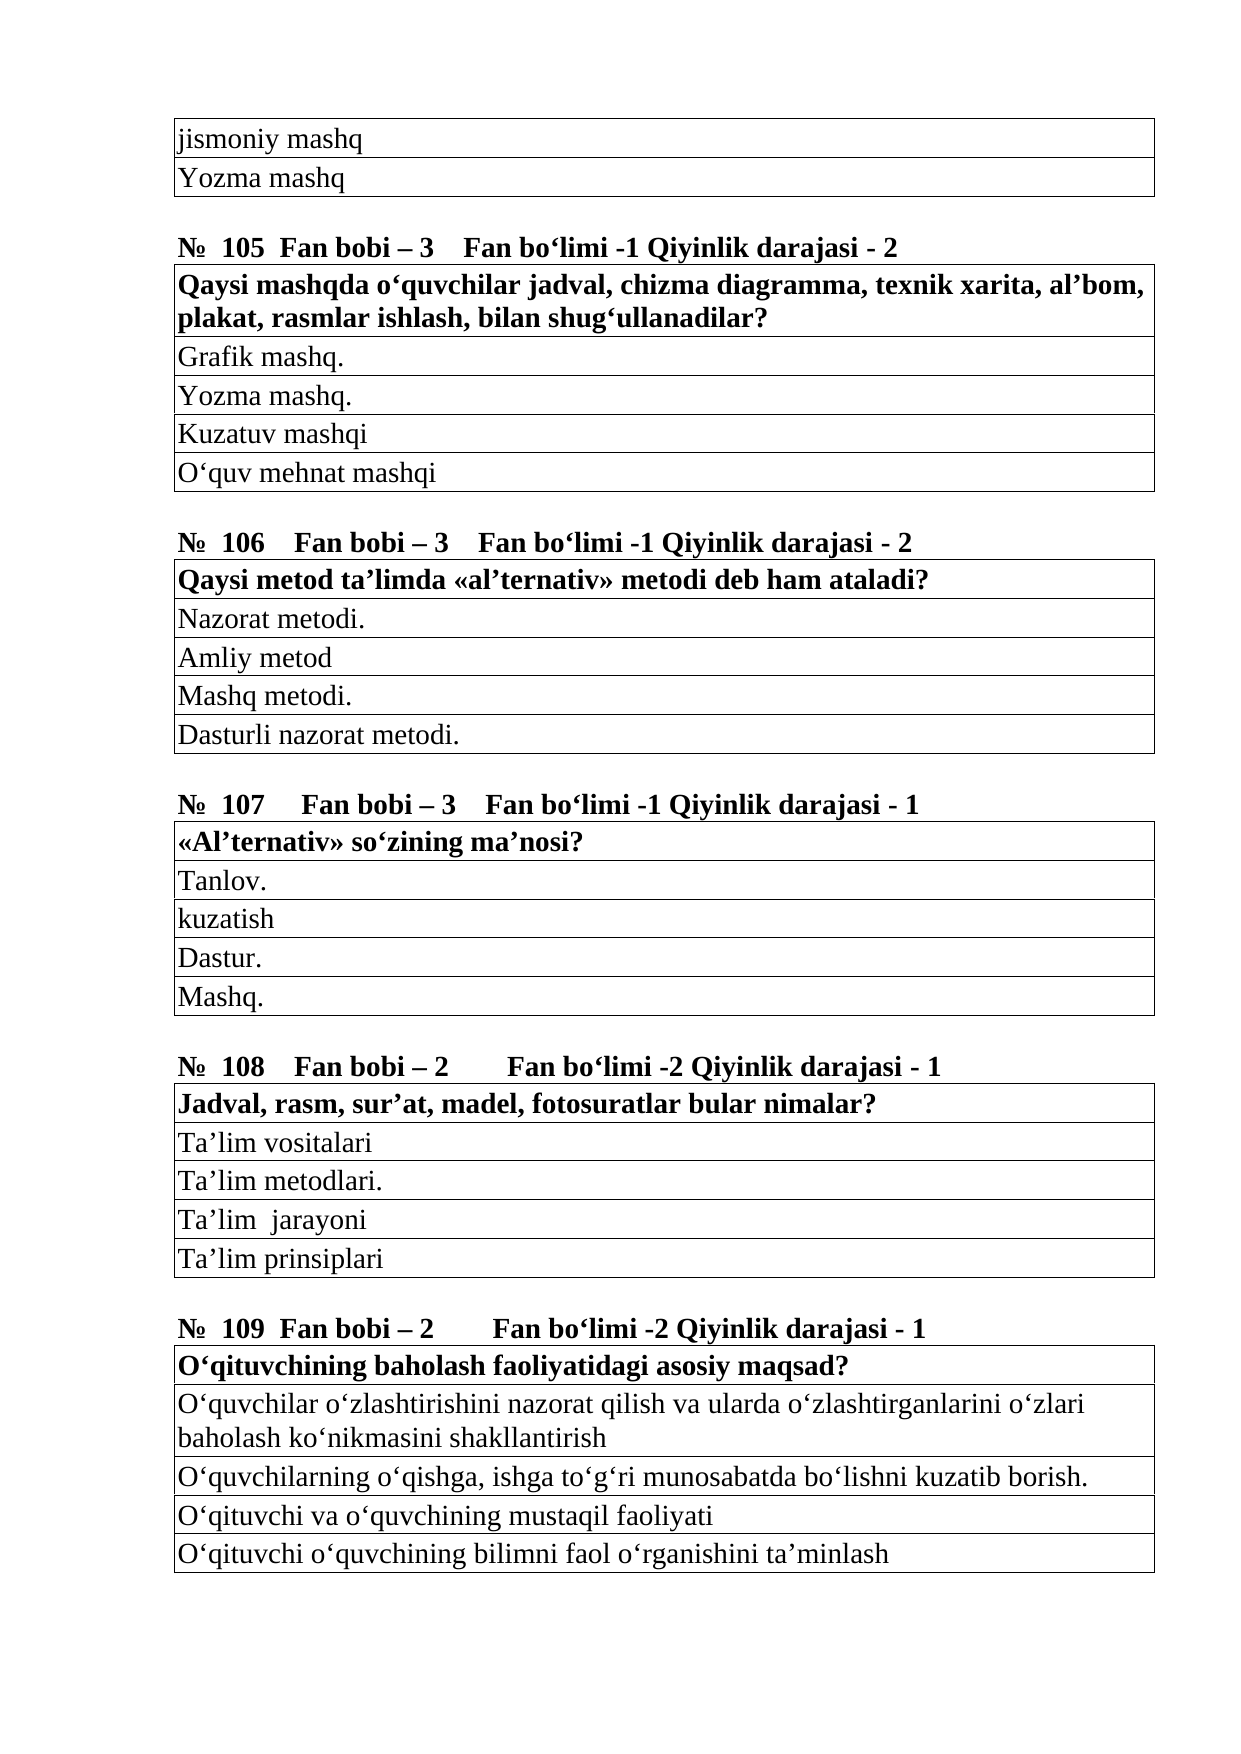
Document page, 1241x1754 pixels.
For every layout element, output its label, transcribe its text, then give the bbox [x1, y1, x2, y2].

text O‘qituvchi o‘quvchining bilimni faol o‘rganishini ta’minlash [175, 1534, 1154, 1572]
text O‘quvchilar o‘zlashtirishini nazorat qilish va ularda o‘zlashtirganlarini o‘zlari baholash ko‘nikmasini shakllantirish [175, 1385, 1154, 1456]
text Dasturli nazorat metodi. [175, 715, 1154, 753]
text «Al’ternativ» so‘zining ma’nosi? [175, 822, 1154, 860]
text Tanlov. [175, 861, 1154, 898]
text № 108 Fan bobi – 2 Fan bo‘limi -2 Qiyinlik darajasi - 1 [177, 1049, 1152, 1083]
text O‘quvchilarning o‘qishga, ishga to‘g‘ri munosabatda bo‘lishni kuzatib borish. [175, 1457, 1154, 1494]
text Nazorat metodi. [175, 599, 1154, 637]
text № 107 Fan bobi – 3 Fan bo‘limi -1 Qiyinlik darajasi - 1 [177, 787, 1152, 821]
text № 106 Fan bobi – 3 Fan bo‘limi -1 Qiyinlik darajasi - 2 [177, 526, 1152, 559]
text Ta’lim prinsiplari [175, 1239, 1154, 1277]
text Yozma mashq [175, 158, 1154, 196]
text O‘qituvchi va o‘quvchining mustaqil faoliyati [175, 1496, 1154, 1533]
text Grafik mashq. [175, 337, 1154, 375]
text Ta’lim jarayoni [175, 1200, 1154, 1238]
text Mashq metodi. [175, 676, 1154, 714]
text Qaysi mashqda o‘quvchilar jadval, chizma diagramma, texnik xarita, al’bom, plakat, rasmlar ishlash, bilan shug‘ullanadilar? [175, 265, 1154, 336]
text O‘quv mehnat mashqi [175, 453, 1154, 491]
text O‘qituvchining baholash faoliyatidagi asosiy maqsad? [175, 1346, 1154, 1383]
text Dastur. [175, 938, 1154, 976]
text Amliy metod [175, 638, 1154, 675]
text Jadval, rasm, sur’at, madel, fotosuratlar bular nimalar? [175, 1084, 1154, 1122]
text № 105 Fan bobi – 3 Fan bo‘limi -1 Qiyinlik darajasi - 2 [177, 230, 1152, 264]
text Yozma mashq. [175, 376, 1154, 413]
text jismoniy mashq [175, 119, 1154, 157]
text Ta’lim metodlari. [175, 1161, 1154, 1199]
text Mashq. [175, 977, 1154, 1015]
text kuzatish [175, 900, 1154, 937]
text Qaysi metod ta’limda «al’ternativ» metodi deb ham ataladi? [175, 560, 1154, 598]
text № 109 Fan bobi – 2 Fan bo‘limi -2 Qiyinlik darajasi - 1 [177, 1311, 1152, 1345]
text Kuzatuv mashqi [175, 415, 1154, 452]
text Ta’lim vositalari [175, 1123, 1154, 1160]
